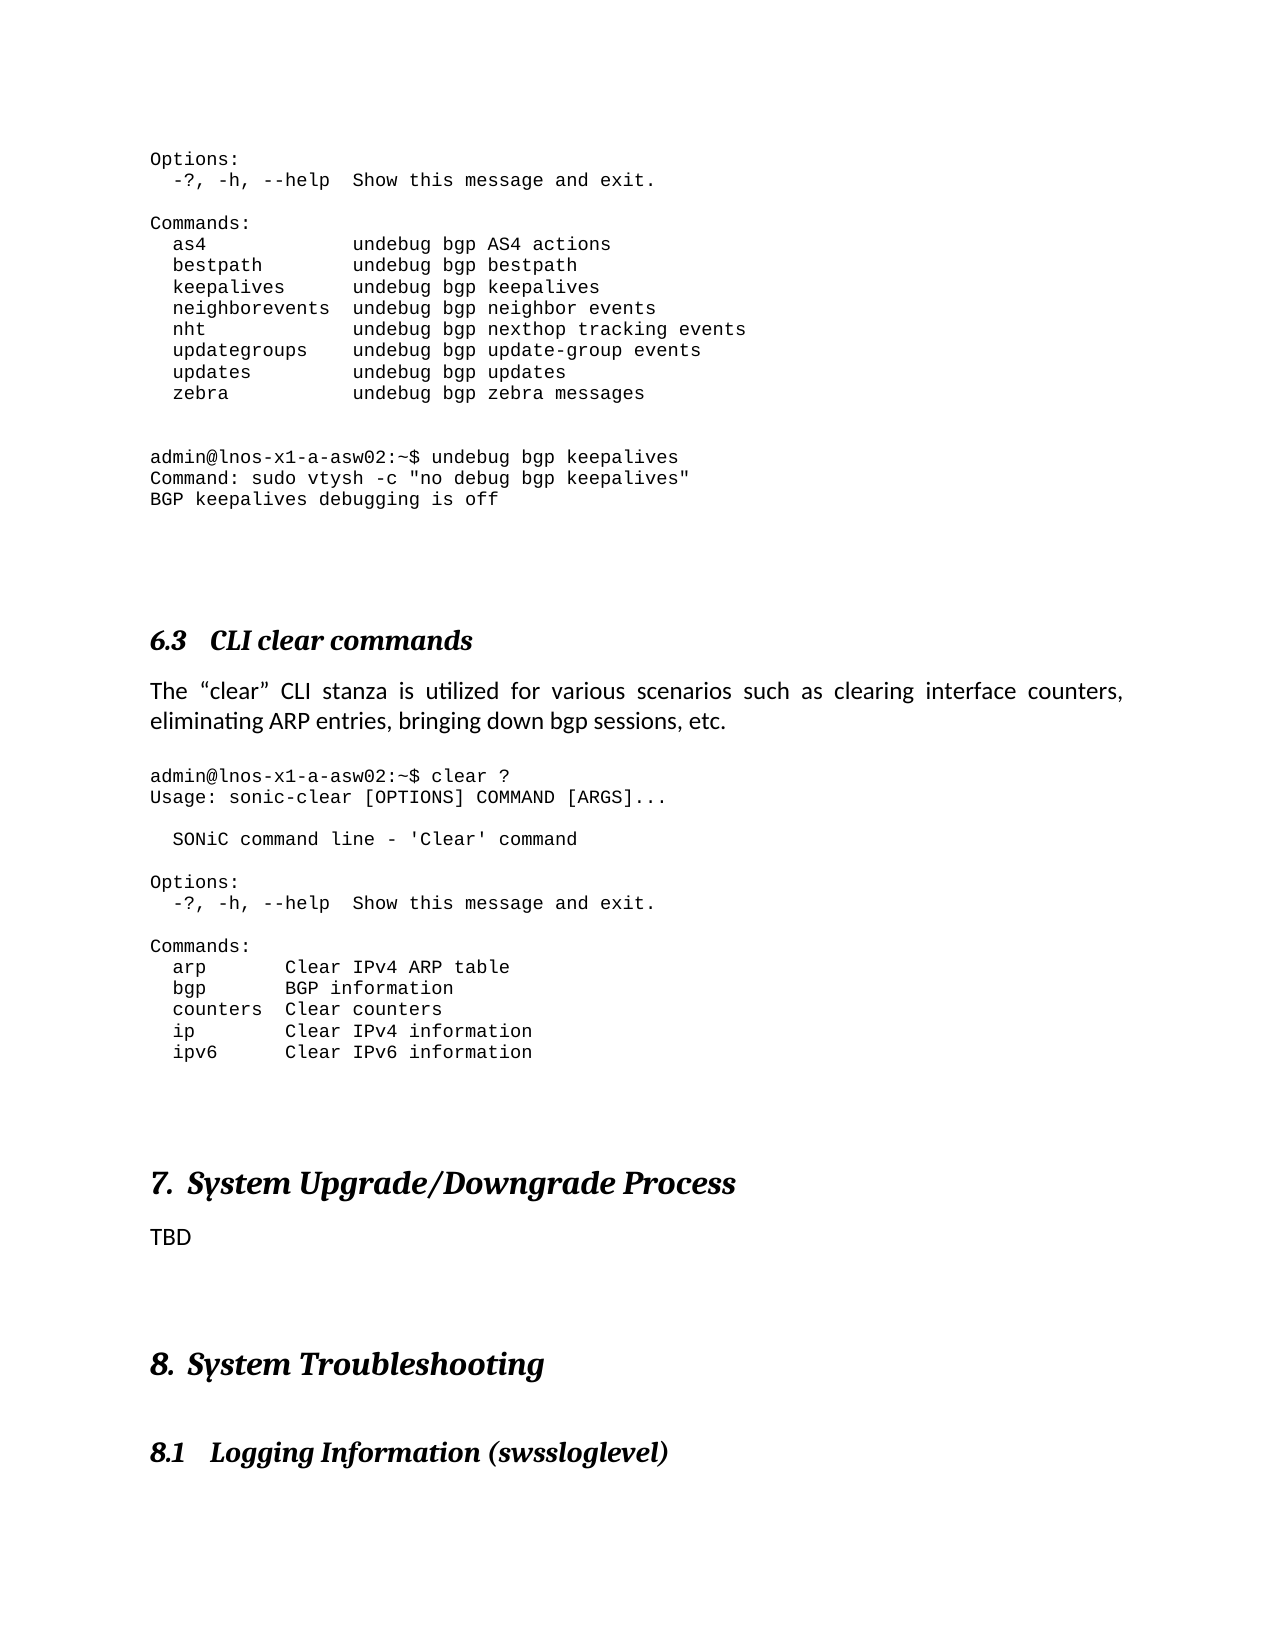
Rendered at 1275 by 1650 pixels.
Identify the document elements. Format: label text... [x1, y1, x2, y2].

subtitle Logging Information (swssloglevel) [150, 1436, 1125, 1469]
text Options: [150, 873, 1125, 894]
text Commands: [150, 936, 1125, 958]
text SONiC command line - 'Clear' command [150, 830, 1125, 851]
text updategroups undebug bgp update-group events [150, 341, 1125, 362]
text -?, -h, --help Show this message and exit. [150, 171, 1125, 192]
text arp Clear IPv4 ARP table [150, 958, 1125, 979]
text ip Clear IPv4 information [150, 1021, 1125, 1043]
text ipv6 Clear IPv6 information [150, 1043, 1125, 1064]
text admin@lnos-x1-a-asw02:~$ undebug bgp keepalives [150, 447, 1125, 469]
text -?, -h, --help Show this message and exit. [150, 894, 1125, 915]
text neighborevents undebug bgp neighbor events [150, 299, 1125, 320]
text Options: [150, 150, 1125, 171]
text updates undebug bgp updates [150, 362, 1125, 384]
text zebra undebug bgp zebra messages [150, 384, 1125, 405]
text Usage: sonic-clear [OPTIONS] COMMAND [ARGS]... [150, 788, 1125, 809]
text as4 undebug bgp AS4 actions [150, 235, 1125, 256]
text counters Clear counters [150, 1000, 1125, 1021]
subtitle CLI clear commands [150, 624, 1125, 658]
text bgp BGP information [150, 979, 1125, 1000]
text The “clear” CLI stanza is utilized for various scenarios such as clearing interface counters, eliminating ARP entries, bringing down bgp sessions, etc. [150, 675, 1125, 736]
text nht undebug bgp nexthop tracking events [150, 320, 1125, 341]
text admin@lnos-x1-a-asw02:~$ clear ? [150, 766, 1125, 788]
text keepalives undebug bgp keepalives [150, 277, 1125, 299]
subtitle System Troubleshooting [150, 1345, 1125, 1383]
text Commands: [150, 214, 1125, 235]
text BGP keepalives debugging is off [150, 490, 1125, 511]
text Command: sudo vtysh -c "no debug bgp keepalives" [150, 469, 1125, 490]
subtitle System Upgrade/Downgrade Process [150, 1164, 1125, 1202]
text TBD [150, 1222, 1125, 1252]
text bestpath undebug bgp bestpath [150, 256, 1125, 277]
